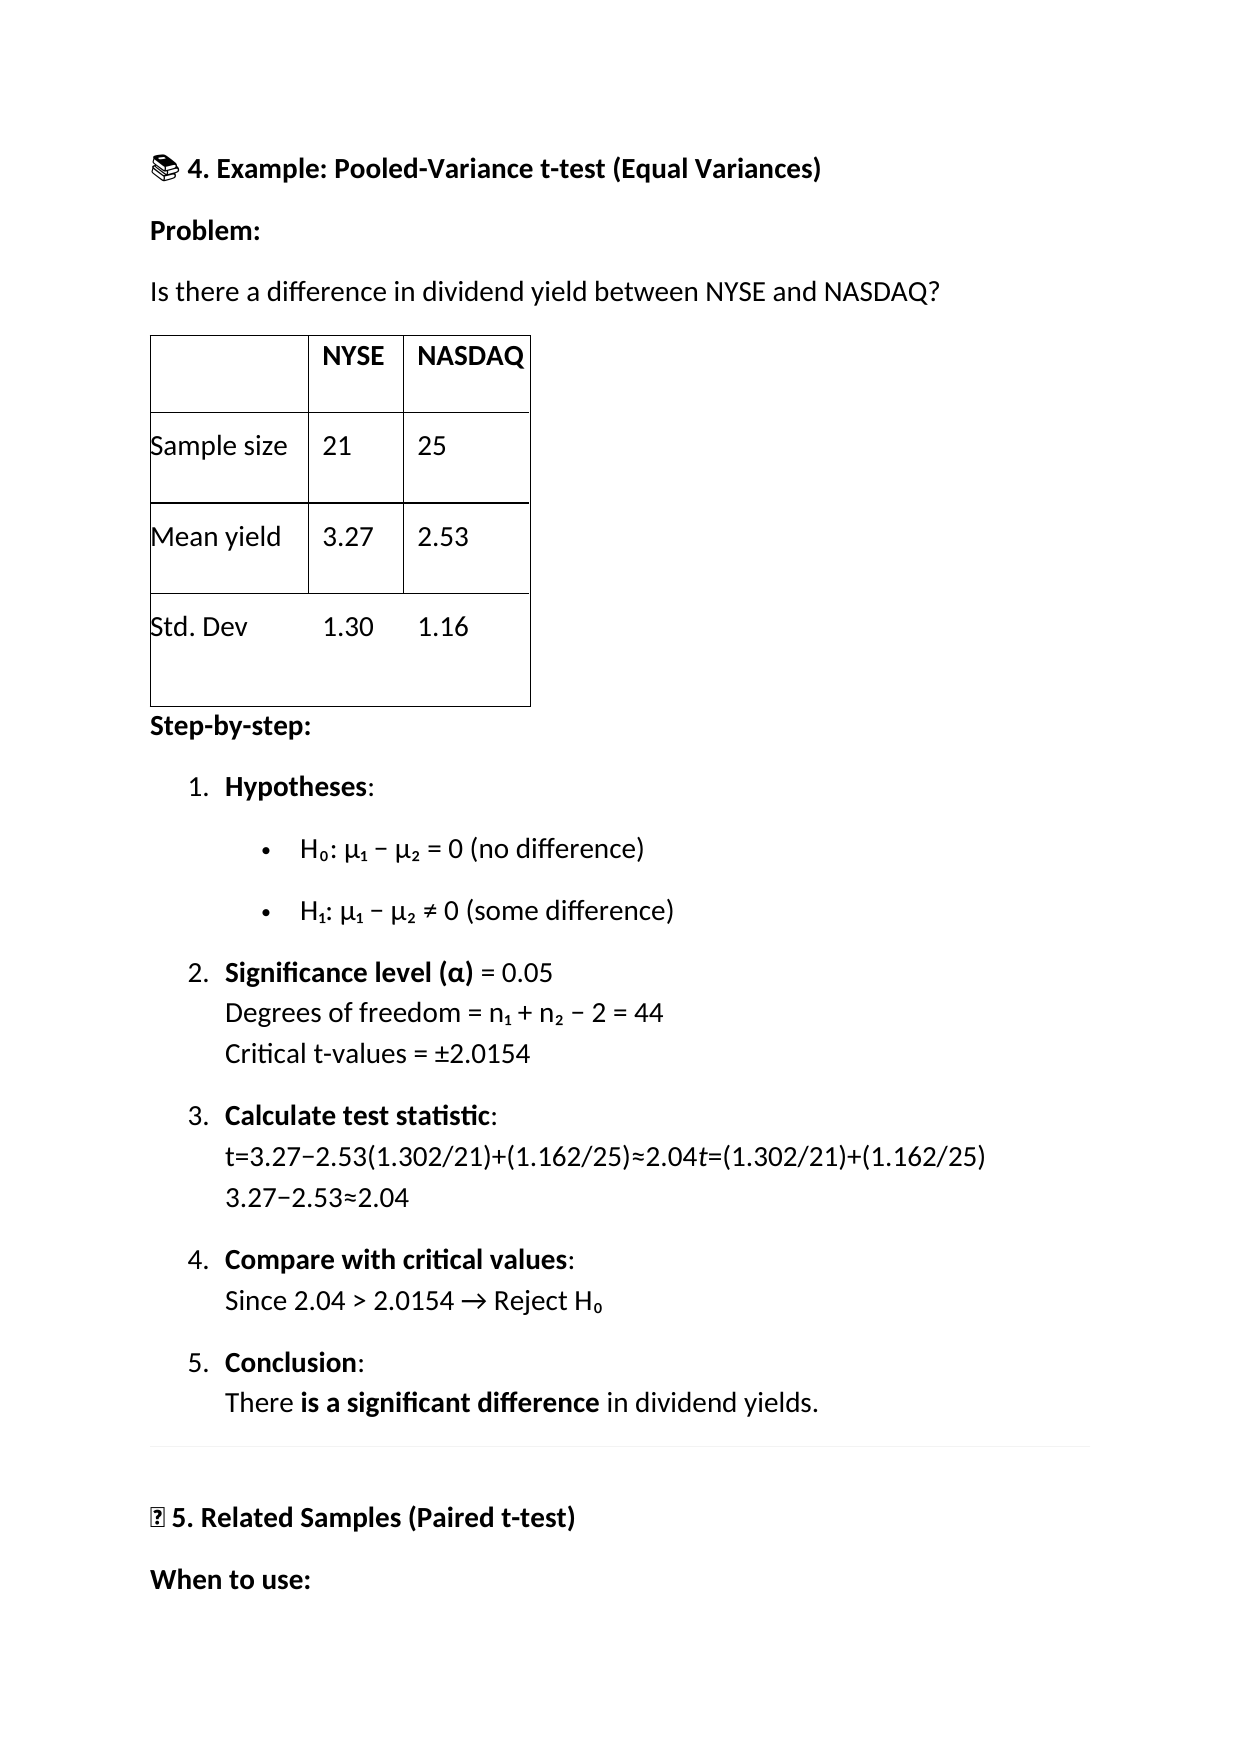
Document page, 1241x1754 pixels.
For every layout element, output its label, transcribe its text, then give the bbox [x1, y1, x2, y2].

table_cell Std. Dev [151, 594, 308, 706]
table_header NASDAQ [404, 336, 530, 412]
table_cell Mean yield [151, 504, 308, 592]
table_cell 1.16 [403, 593, 530, 706]
text When to use: [150, 1561, 1090, 1597]
list Hypotheses: [187, 768, 1090, 804]
table_cell 2.53 [404, 502, 530, 592]
list Calculate test statistic: t=3.27−2.53(1.302/21)+(1.162/25)≈2.04t=(1.302/21)+(1.162/25)​3.27−2.53​≈2.04 [187, 1097, 1090, 1215]
table_cell 25 [404, 412, 530, 502]
table_cell 1.30 [308, 594, 403, 706]
list Compare with critical values: Since 2.04 > 2.0154 → Reject H₀ [187, 1241, 1090, 1317]
list Conclusion: There is a significant difference in dividend yields. [187, 1344, 1090, 1420]
table_cell Sample size [151, 413, 308, 502]
text Is there a difference in dividend yield between NYSE and NASDAQ? [150, 273, 1090, 309]
list H₀: μ₁ − μ₂ = 0 (no difference) [262, 830, 1090, 866]
table_header NYSE [309, 336, 403, 412]
text 🔁 5. Related Samples (Paired t-test) [150, 1499, 1090, 1535]
list H₁: μ₁ − μ₂ ≠ 0 (some difference) [262, 892, 1090, 927]
text Problem: [150, 212, 1090, 247]
list Significance level (α) = 0.05 Degrees of freedom = n₁ + n₂ − 2 = 44 Critical t-values = ±2.0154 [187, 954, 1090, 1071]
text Step-by-step: [150, 707, 1090, 742]
table_cell 21 [309, 413, 403, 502]
text 📚 4. Example: Pooled-Variance t-test (Equal Variances) [150, 150, 1090, 186]
table_cell 3.27 [309, 504, 403, 592]
table_header [151, 336, 308, 412]
